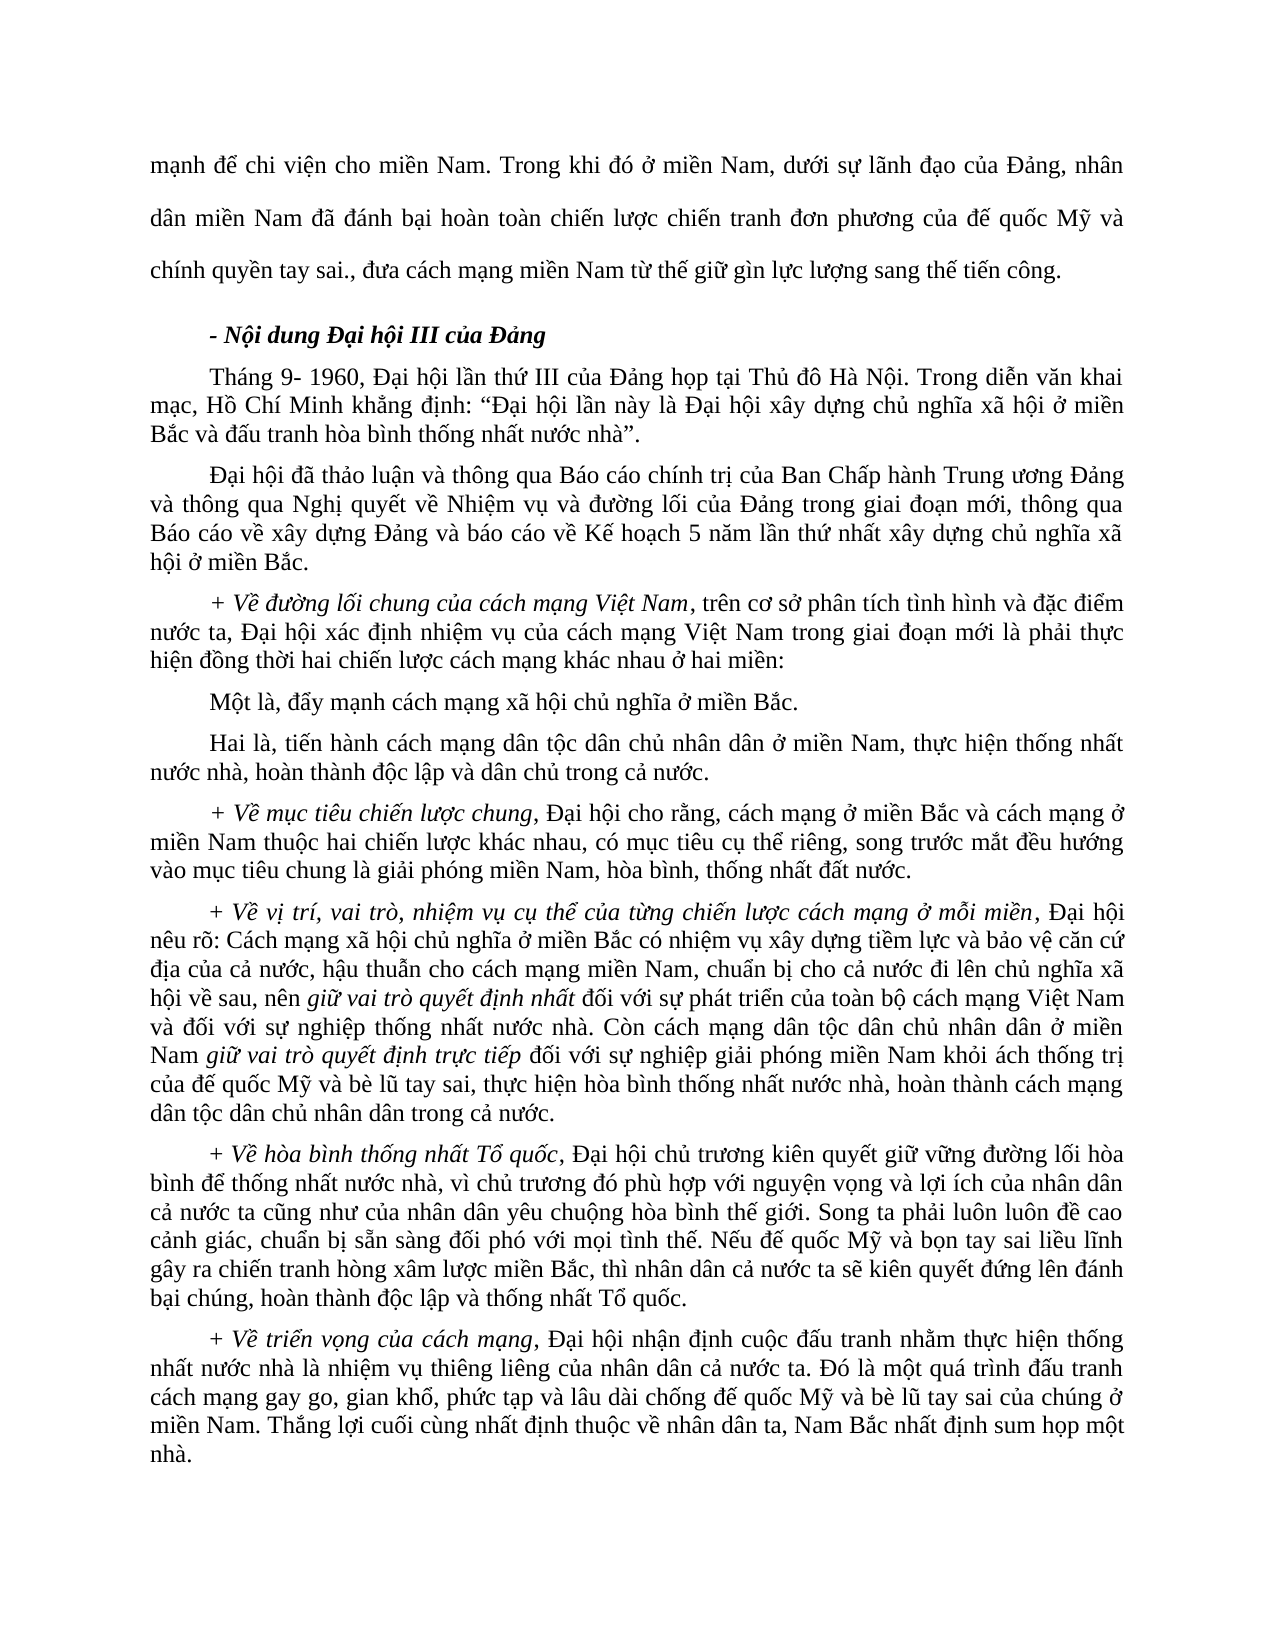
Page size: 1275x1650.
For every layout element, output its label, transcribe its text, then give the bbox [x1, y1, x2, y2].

text Đại hội đã thảo luận và thông qua Báo cáo chính trị của Ban Chấp hành Trung ương Đảng và thông qua Nghị quyết về Nhiệm vụ và đường lối của Đảng trong giai đoạn mới, thông qua Báo cáo về xây dựng Đảng và báo cáo về Kế hoạch 5 năm lần thứ nhất xây dựng chủ nghĩa xã hội ở miền Bắc. [150, 460, 1125, 575]
text - Nội dung Đại hội III của Đảng [150, 320, 1125, 349]
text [150, 150, 1125, 284]
text + Về triển vọng của cách mạng, Đại hội nhận định cuộc đấu tranh nhằm thực hiện thống nhất nước nhà là nhiệm vụ thiêng liêng của nhân dân cả nước ta. Đó là một quá trình đấu tranh cách mạng gay go, gian khổ, phức tạp và lâu dài chống đế quốc Mỹ và bè lũ tay sai của chúng ở miền Nam. Thắng lợi cuối cùng nhất định thuộc về nhân dân ta, Nam Bắc nhất định sum họp một nhà. [150, 1324, 1125, 1468]
text + Về vị trí, vai trò, nhiệm vụ cụ thể của từng chiến lược cách mạng ở mỗi miền, Đại hội nêu rõ: Cách mạng xã hội chủ nghĩa ở miền Bắc có nhiệm vụ xây dựng tiềm lực và bảo vệ căn cứ địa của cả nước, hậu thuẫn cho cách mạng miền Nam, chuẩn bị cho cả nước đi lên chủ nghĩa xã hội về sau, nên giữ vai trò quyết định nhất đối với sự phát triển của toàn bộ cách mạng Việt Nam và đối với sự nghiệp thống nhất nước nhà. Còn cách mạng dân tộc dân chủ nhân dân ở miền Nam giữ vai trò quyết định trực tiếp đối với sự nghiệp giải phóng miền Nam khỏi ách thống trị của đế quốc Mỹ và bè lũ tay sai, thực hiện hòa bình thống nhất nước nhà, hoàn thành cách mạng dân tộc dân chủ nhân dân trong cả nước. [150, 897, 1125, 1127]
text Hai là, tiến hành cách mạng dân tộc dân chủ nhân dân ở miền Nam, thực hiện thống nhất nước nhà, hoàn thành độc lập và dân chủ trong cả nước. [150, 728, 1125, 785]
text Một là, đẩy mạnh cách mạng xã hội chủ nghĩa ở miền Bắc. [150, 687, 1125, 715]
text + Về đường lối chung của cách mạng Việt Nam, trên cơ sở phân tích tình hình và đặc điểm nước ta, Đại hội xác định nhiệm vụ của cách mạng Việt Nam trong giai đoạn mới là phải thực hiện đồng thời hai chiến lược cách mạng khác nhau ở hai miền: [150, 588, 1125, 674]
text Tháng 9- 1960, Đại hội lần thứ III của Đảng họp tại Thủ đô Hà Nội. Trong diễn văn khai mạc, Hồ Chí Minh khẳng định: “Đại hội lần này là Đại hội xây dựng chủ nghĩa xã hội ở miền Bắc và đấu tranh hòa bình thống nhất nước nhà”. [150, 362, 1125, 448]
text + Về mục tiêu chiến lược chung, Đại hội cho rằng, cách mạng ở miền Bắc và cách mạng ở miền Nam thuộc hai chiến lược khác nhau, có mục tiêu cụ thể riêng, song trước mắt đều hướng vào mục tiêu chung là giải phóng miền Nam, hòa bình, thống nhất đất nước. [150, 798, 1125, 884]
text + Về hòa bình thống nhất Tổ quốc, Đại hội chủ trương kiên quyết giữ vững đường lối hòa bình để thống nhất nước nhà, vì chủ trương đó phù hợp với nguyện vọng và lợi ích của nhân dân cả nước ta cũng như của nhân dân yêu chuộng hòa bình thế giới. Song ta phải luôn luôn đề cao cảnh giác, chuẩn bị sẵn sàng đối phó với mọi tình thế. Nếu đế quốc Mỹ và bọn tay sai liều lĩnh gây ra chiến tranh hòng xâm lược miền Bắc, thì nhân dân cả nước ta sẽ kiên quyết đứng lên đánh bại chúng, hoàn thành độc lập và thống nhất Tổ quốc. [150, 1139, 1125, 1312]
